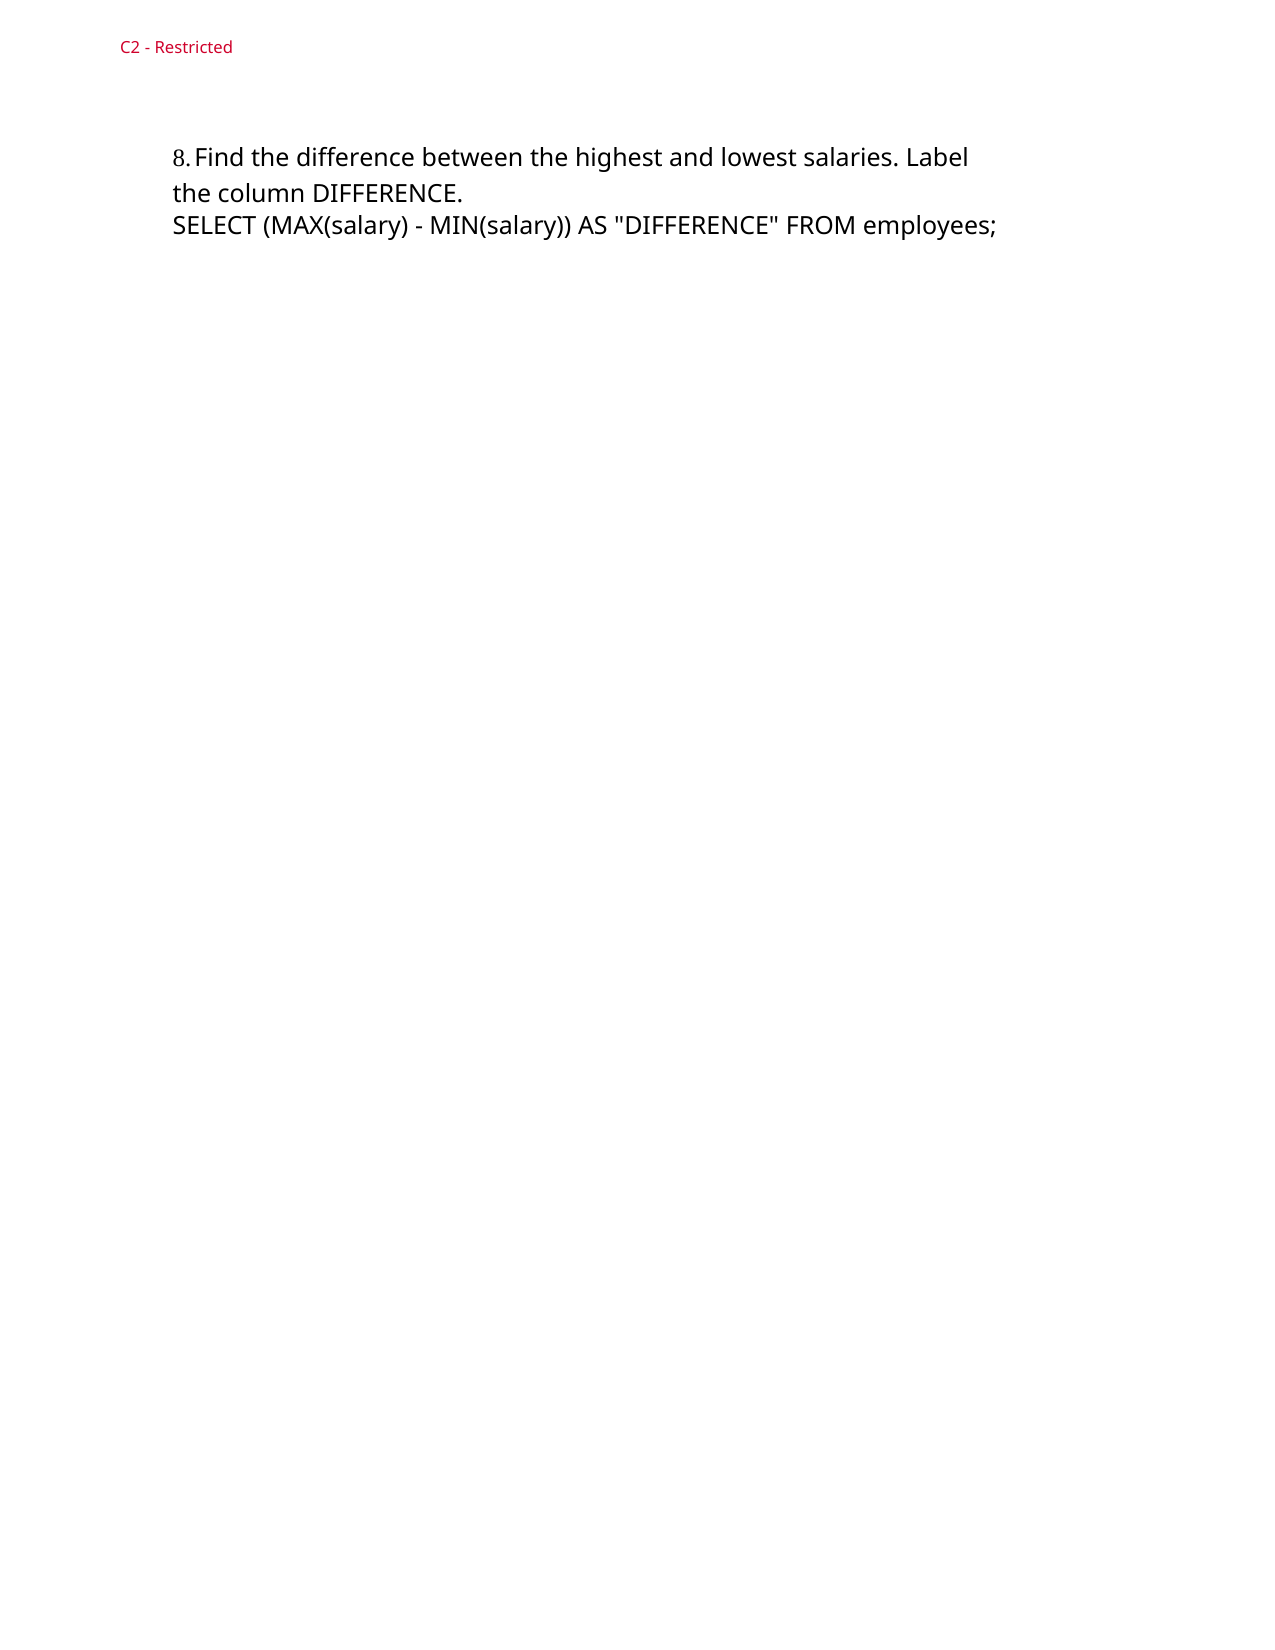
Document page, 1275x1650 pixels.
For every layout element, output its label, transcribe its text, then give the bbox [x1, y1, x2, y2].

list Find the difference between the highest and lowest salaries. Label the column DIFFERENCE. [172, 139, 971, 210]
text SELECT (MAX(salary) - MIN(salary)) AS "DIFFERENCE" FROM employees; [172, 212, 1162, 240]
